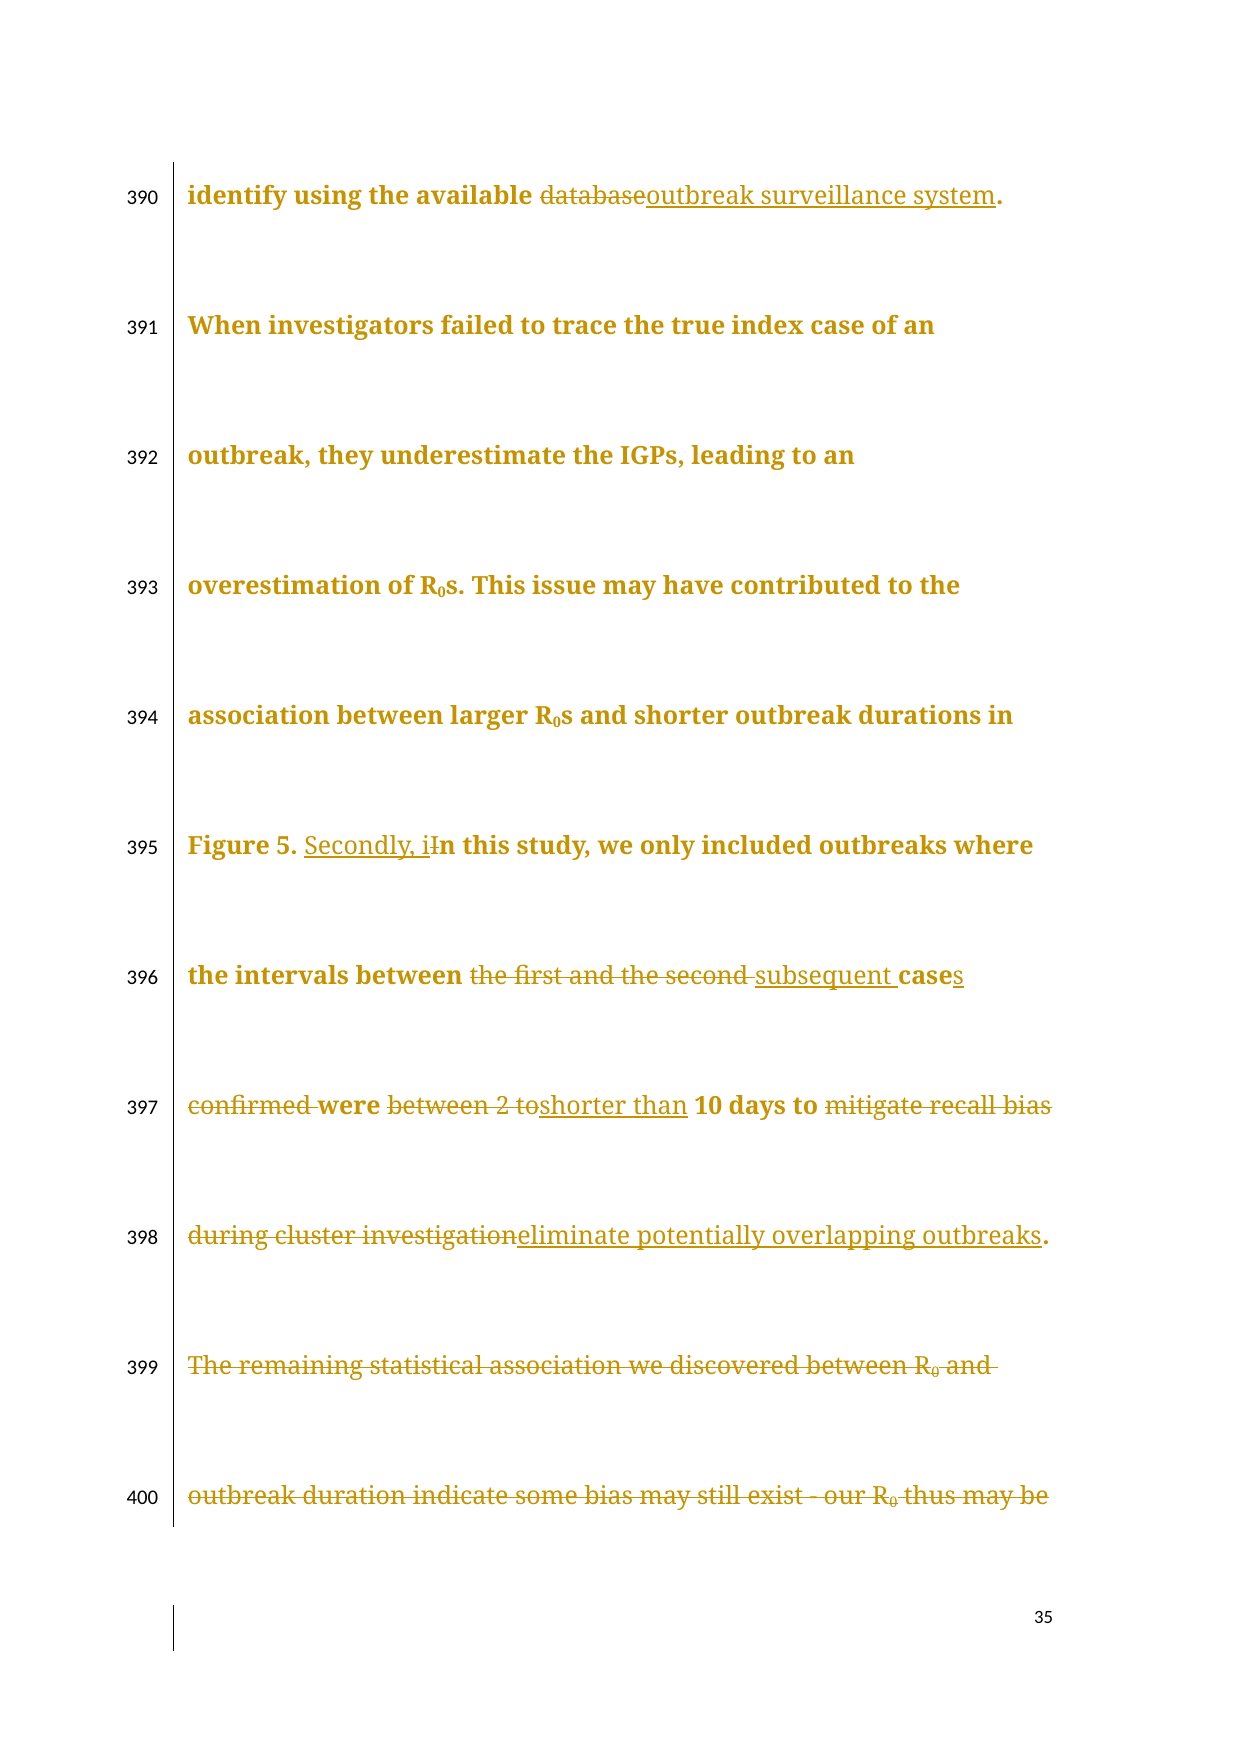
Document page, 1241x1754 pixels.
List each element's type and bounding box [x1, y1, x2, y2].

text [187, 162, 1053, 1527]
